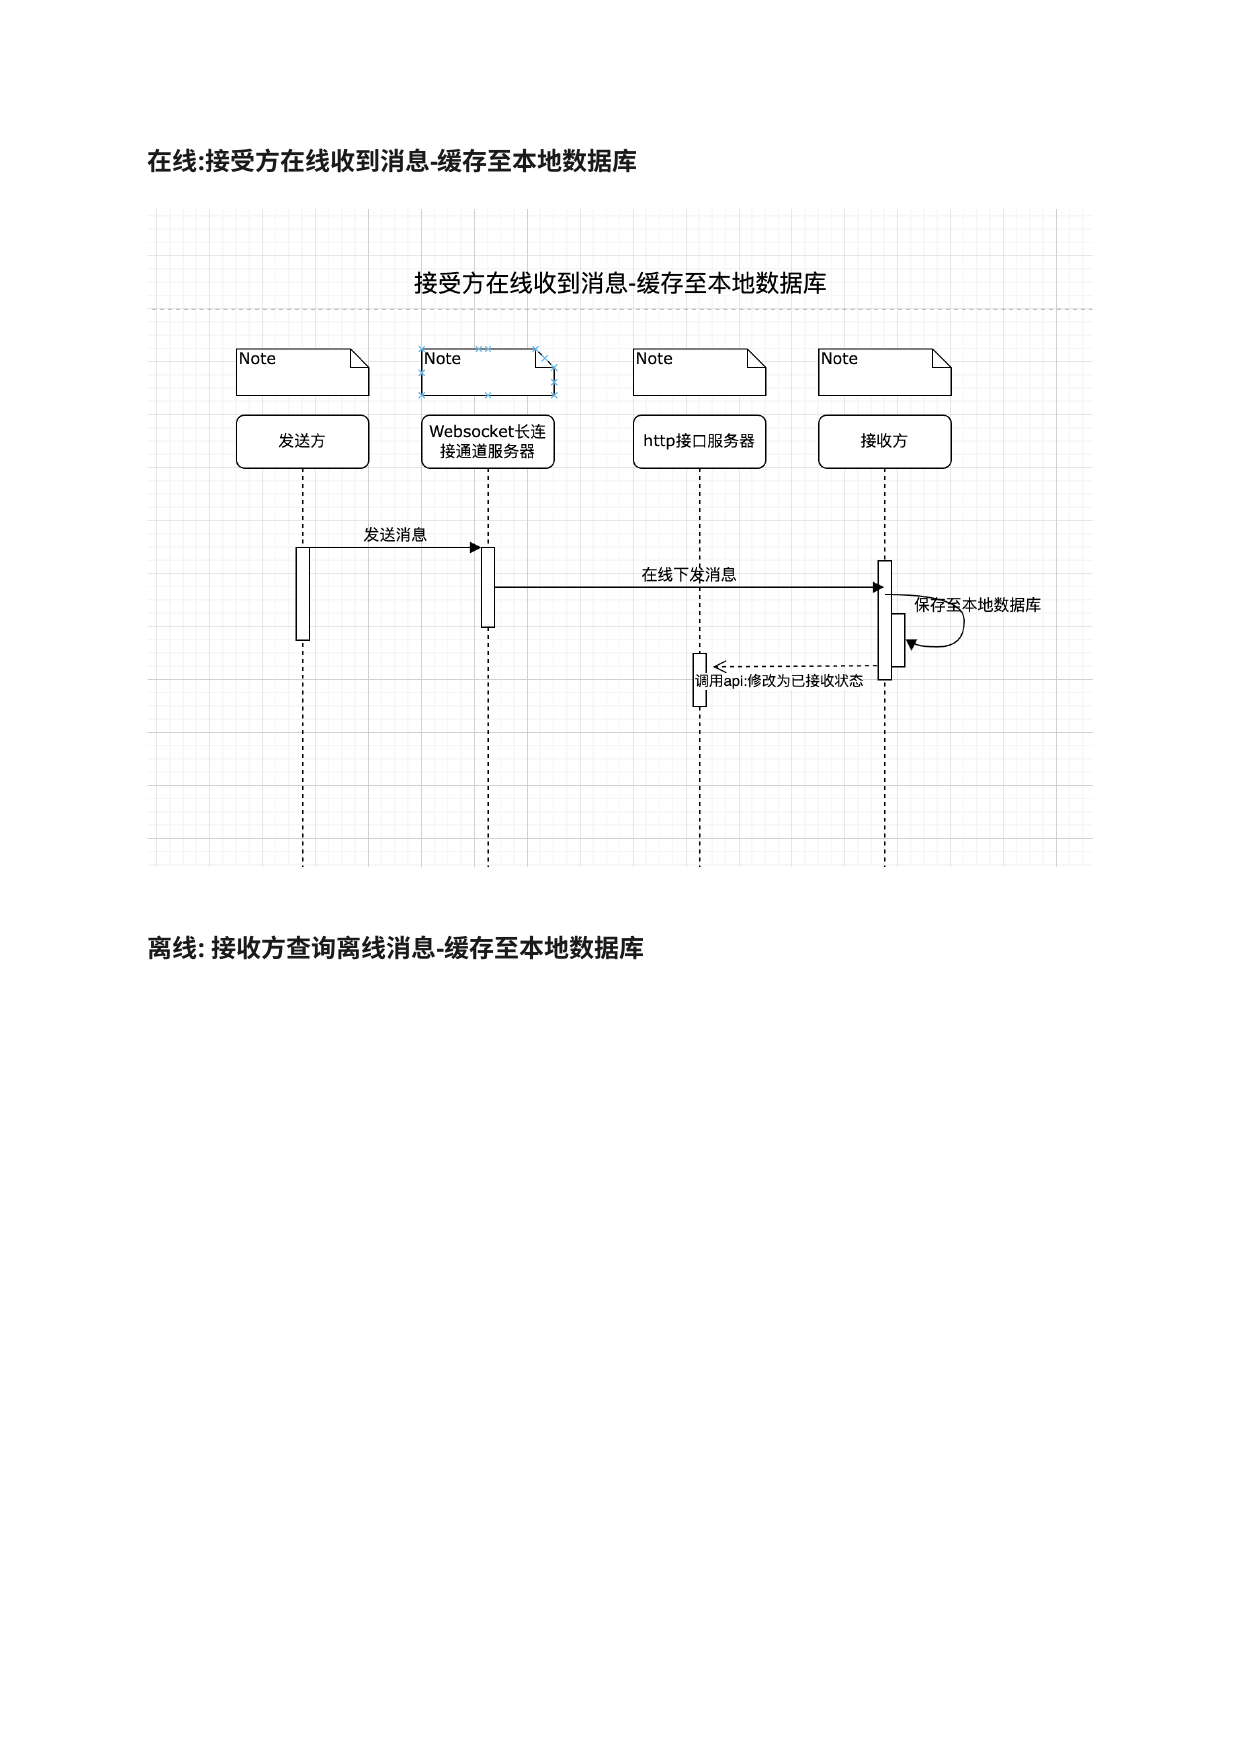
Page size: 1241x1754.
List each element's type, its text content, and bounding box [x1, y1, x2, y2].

picture [147, 209, 1093, 867]
subtitle 在线:接受方在线收到消息-缓存至本地数据库 [148, 142, 1093, 178]
subtitle 离线: 接收方查询离线消息-缓存至本地数据库 [148, 929, 1093, 965]
